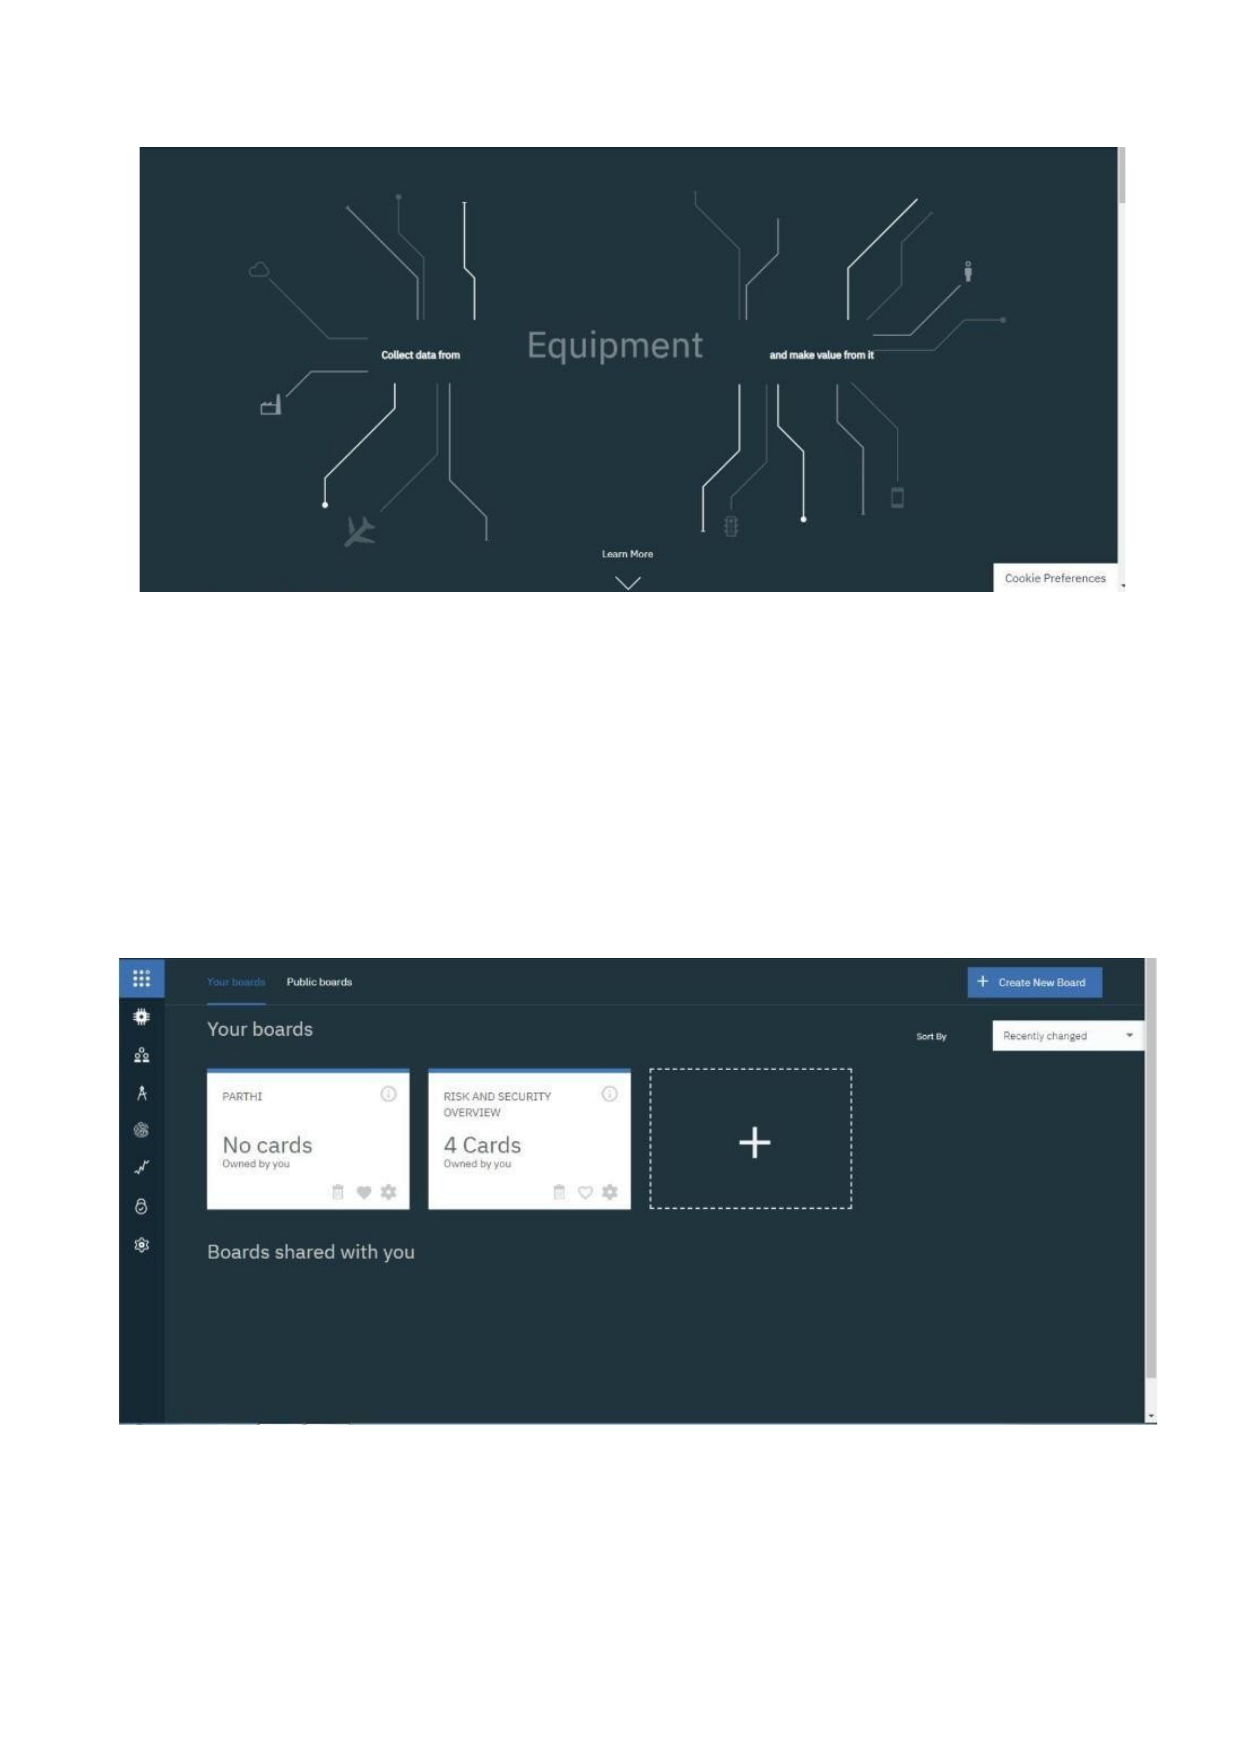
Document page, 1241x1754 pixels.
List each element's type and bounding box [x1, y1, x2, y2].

picture [139, 147, 1126, 592]
picture [118, 958, 1158, 1425]
